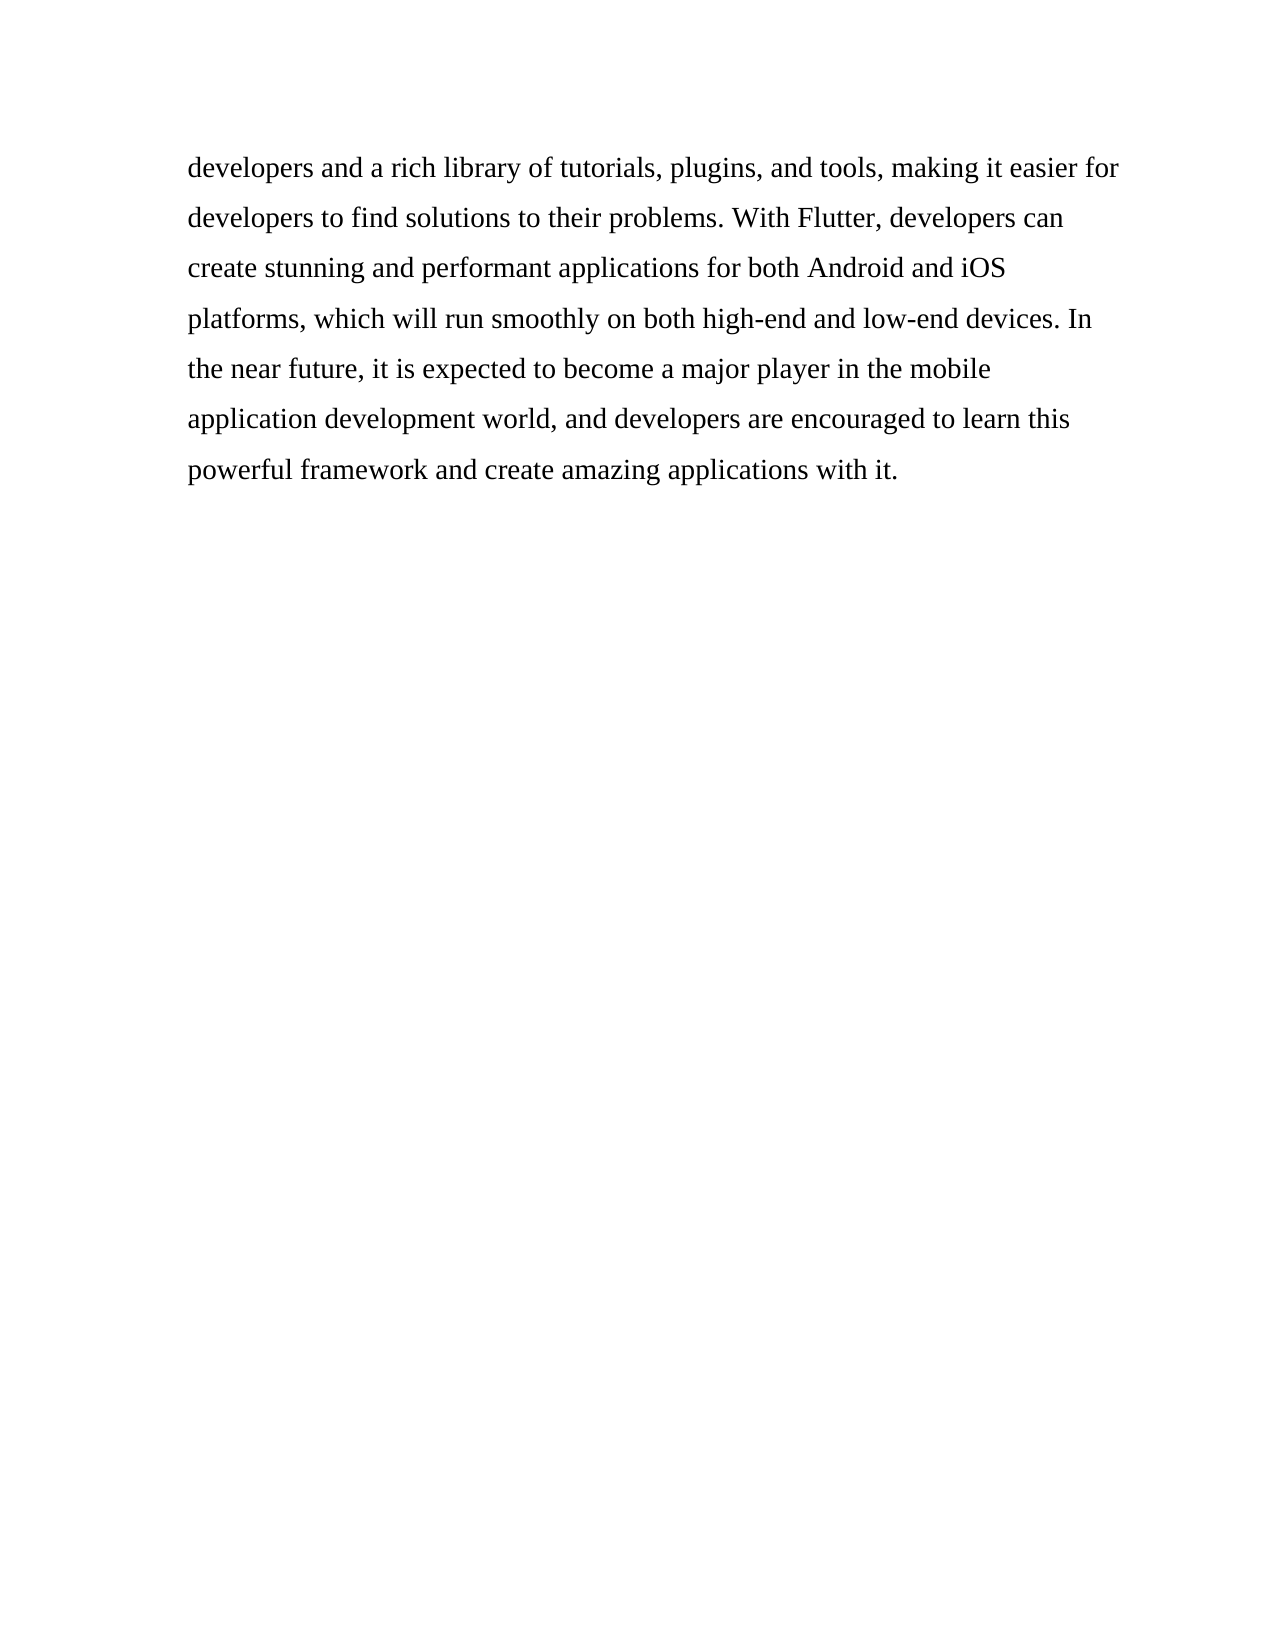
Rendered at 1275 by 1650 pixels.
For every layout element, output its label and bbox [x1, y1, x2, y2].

text [187, 150, 1125, 485]
